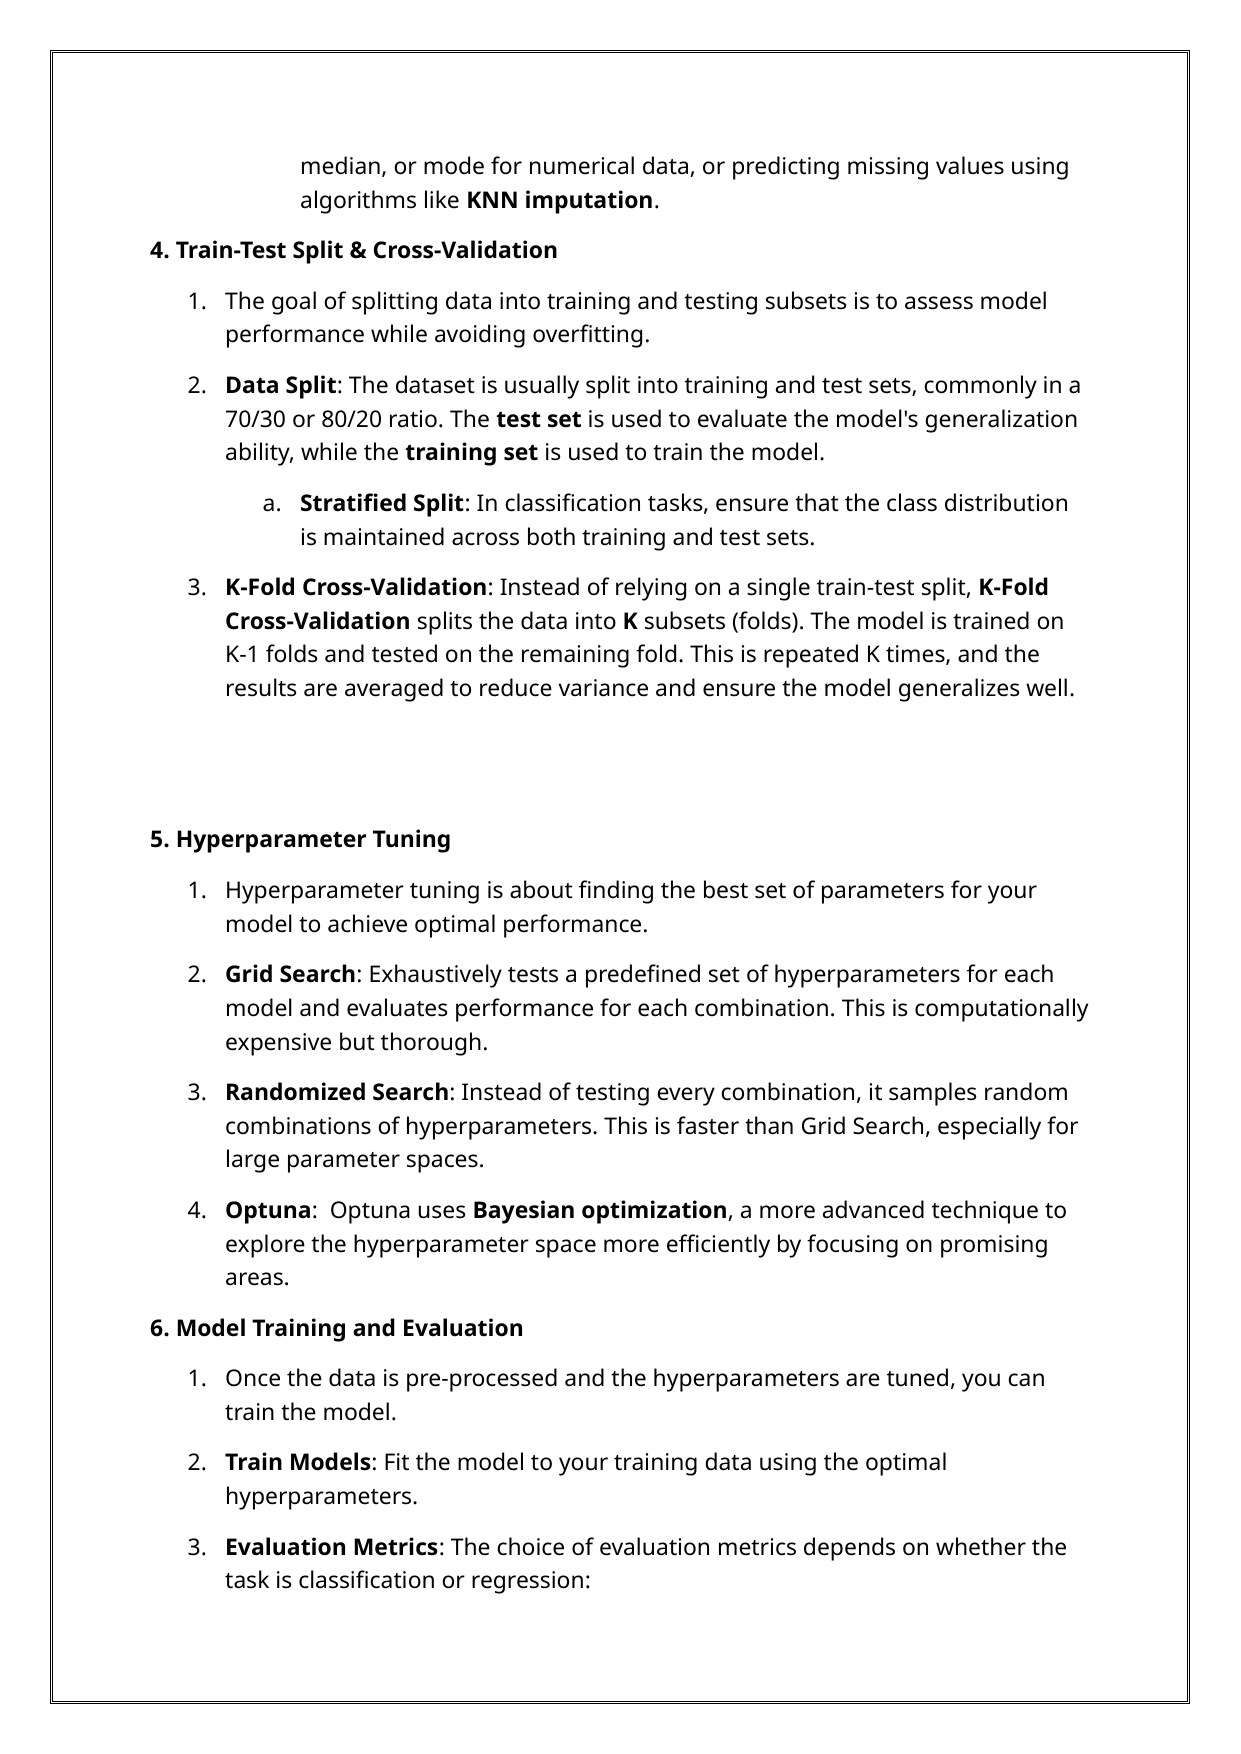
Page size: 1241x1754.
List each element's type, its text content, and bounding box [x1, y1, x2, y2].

list Train Models: Fit the model to your training data using the optimal hyperparameters. [187, 1446, 1090, 1511]
list Grid Search: Exhaustively tests a predefined set of hyperparameters for each model and evaluates performance for each combination. This is computationally expensive but thorough. [187, 958, 1090, 1057]
list Randomized Search: Instead of testing every combination, it samples random combinations of hyperparameters. This is faster than Grid Search, especially for large parameter spaces. [187, 1076, 1090, 1174]
text 6. Model Training and Evaluation [150, 1312, 1090, 1343]
text 4. Train-Test Split & Cross-Validation [150, 234, 1090, 265]
list Data Split: The dataset is usually split into training and test sets, commonly in a 70/30 or 80/20 ratio. The test set is used to evaluate the model's generalization ability, while the training set is used to train the model. [187, 369, 1090, 467]
list Evaluation Metrics: The choice of evaluation metrics depends on whether the task is classification or regression: [187, 1530, 1090, 1595]
text 5. Hyperparameter Tuning [150, 823, 1090, 854]
list Stratified Split: In classification tasks, ensure that the class distribution is maintained across both training and test sets. [262, 487, 1090, 552]
list K-Fold Cross-Validation: Instead of relying on a single train-test split, K-Fold Cross-Validation splits the data into K subsets (folds). The model is trained on K-1 folds and tested on the remaining fold. This is repeated K times, and the results are averaged to reduce variance and ensure the model generalizes well. [187, 571, 1090, 703]
list Optuna: Optuna uses Bayesian optimization, a more advanced technique to explore the hyperparameter space more efficiently by focusing on promising areas. [187, 1194, 1090, 1292]
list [262, 150, 1090, 215]
list Hyperparameter tuning is about finding the best set of parameters for your model to achieve optimal performance. [187, 874, 1090, 939]
list The goal of splitting data into training and testing subsets is to assess model performance while avoiding overfitting. [187, 284, 1090, 349]
list Once the data is pre-processed and the hyperparameters are tuned, you can train the model. [187, 1362, 1090, 1427]
